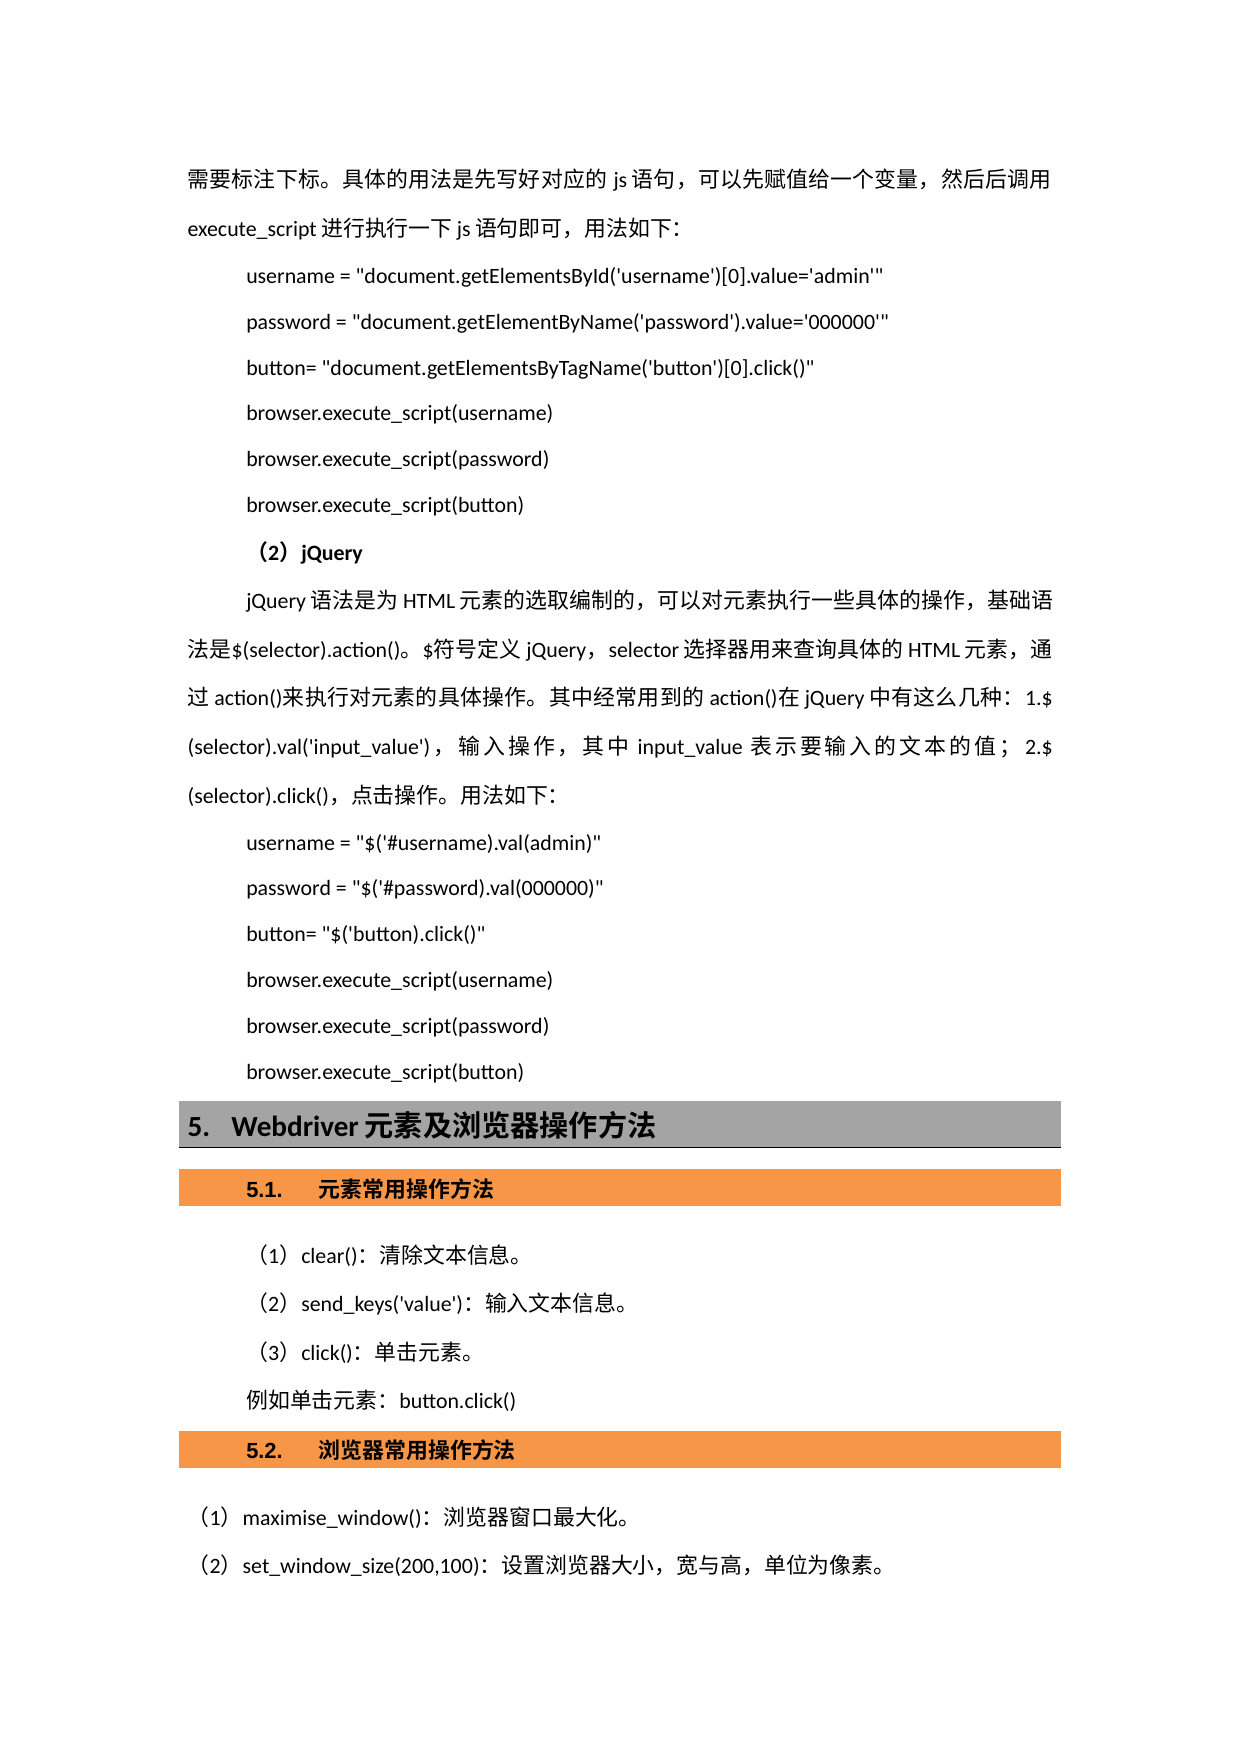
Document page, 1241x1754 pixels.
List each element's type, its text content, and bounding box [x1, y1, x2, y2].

list set_window_size(200,100)：设置浏览器大小，宽与高，单位为像素。 [187, 1548, 1053, 1580]
text button= "document.getElementsByTagName('button')[0].click()" [187, 351, 1053, 383]
subtitle 浏览器常用操作方法 [179, 1431, 1061, 1468]
text 例如单击元素：button.click() [187, 1383, 1053, 1415]
text password = "$('#password).val(000000)" [187, 872, 1053, 904]
text browser.execute_script(button) [187, 1055, 1053, 1087]
text （3）click()：单击元素。 [187, 1334, 1053, 1367]
text （2）jQuery [187, 534, 1053, 567]
text password = "document.getElementByName('password').value='000000'" [187, 305, 1053, 337]
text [187, 162, 1053, 243]
text browser.execute_script(username) [187, 397, 1053, 429]
subtitle Webdriver元素及浏览器操作方法 [179, 1101, 1061, 1147]
text browser.execute_script(password) [187, 442, 1053, 475]
text （1）clear()：清除文本信息。 [187, 1238, 1053, 1270]
text username = "$('#username).val(admin)" [187, 826, 1053, 858]
text （2）send_keys('value')：输入文本信息。 [187, 1286, 1053, 1318]
text username = "document.getElementsById('username')[0].value='admin'" [187, 259, 1053, 292]
text jQuery语法是为HTML元素的选取编制的，可以对元素执行一些具体的操作，基础语法是$(selector).action()。$符号定义jQuery，selector选择器用来查询具体的HTML元素，通过action()来执行对元素的具体操作。其中经常用到的action()在jQuery中有这么几种：1.$(selector).val('input_value')，输入操作，其中input_value表示要输入的文本的值；2.$(selector).click()，点击操作。用法如下： [187, 582, 1053, 810]
text browser.execute_script(password) [187, 1009, 1053, 1042]
subtitle 元素常用操作方法 [179, 1169, 1061, 1206]
text browser.execute_script(button) [187, 488, 1053, 521]
text button= "$('button).click()" [187, 917, 1053, 950]
list maximise_window()：浏览器窗口最大化。 [187, 1499, 1053, 1532]
text browser.execute_script(username) [187, 963, 1053, 996]
